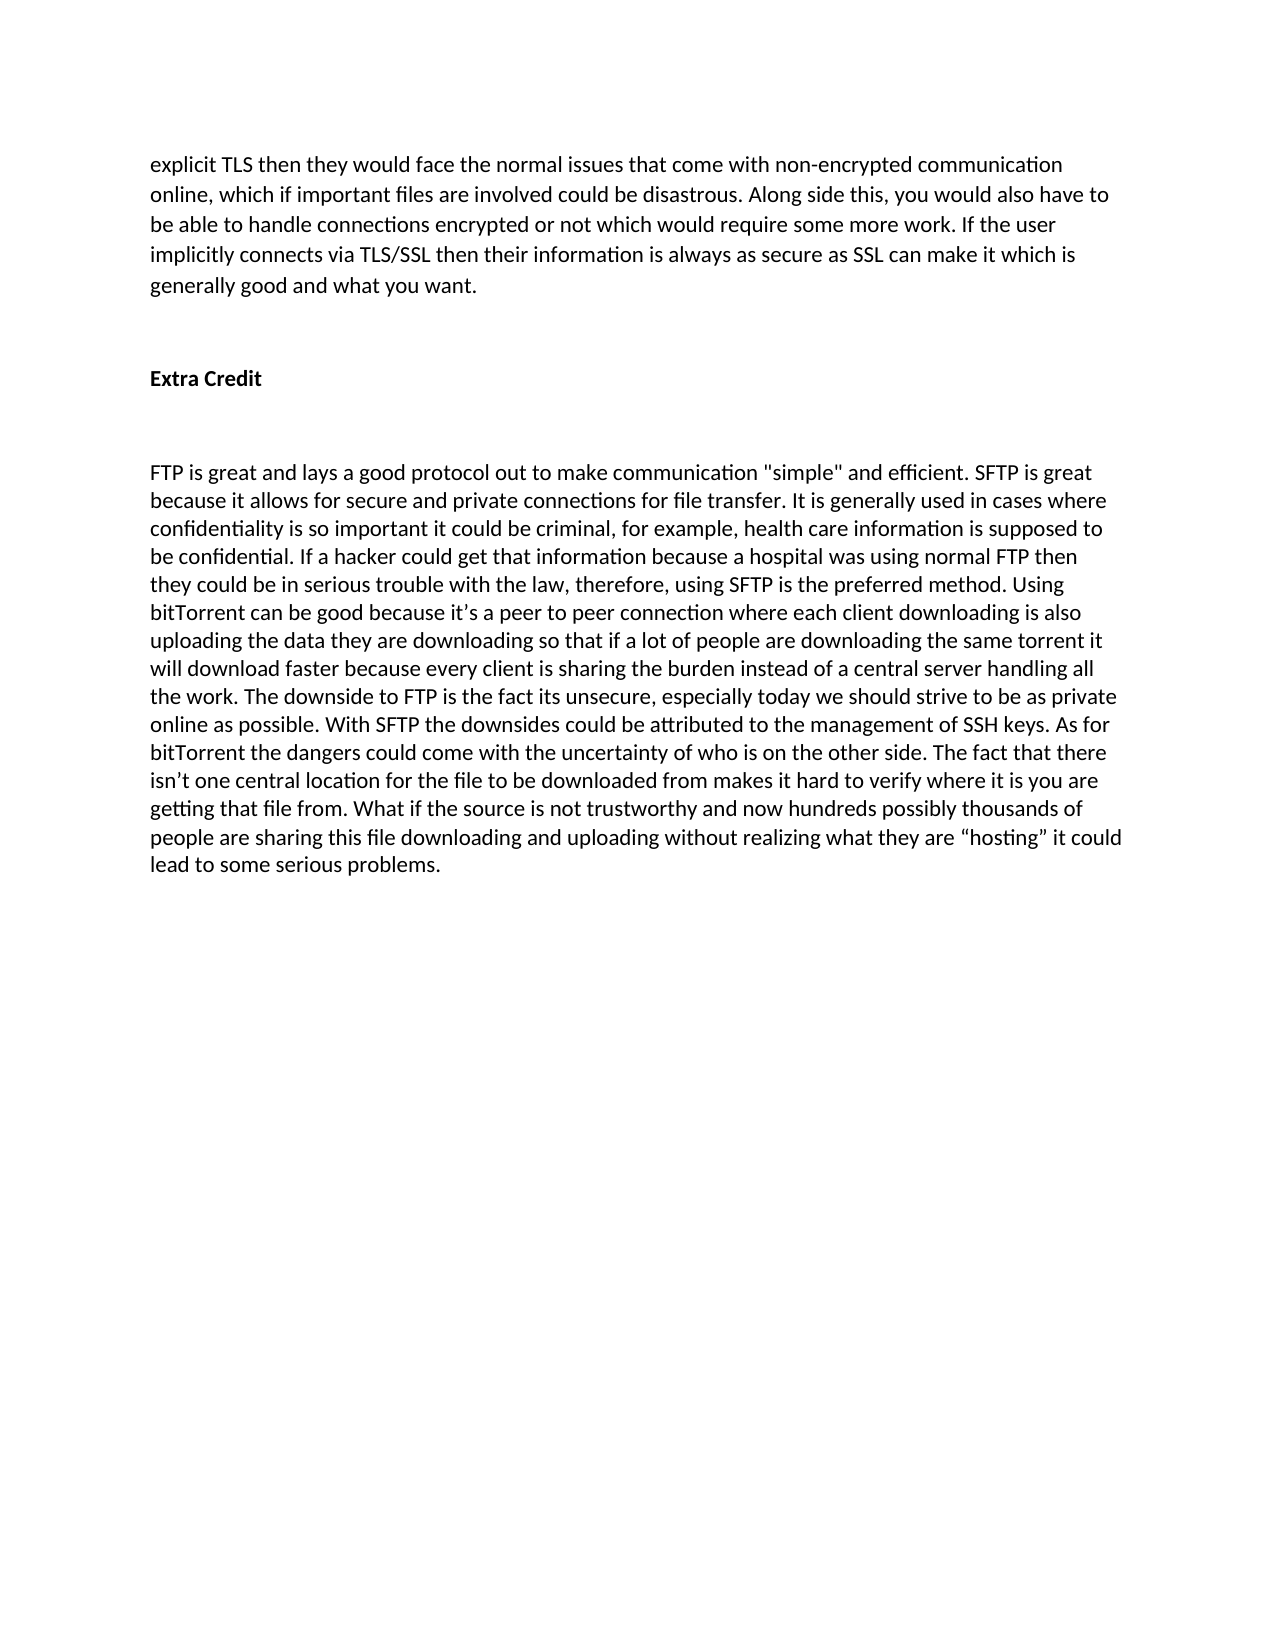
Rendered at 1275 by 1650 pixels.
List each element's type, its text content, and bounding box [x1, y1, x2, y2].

text FTP is great and lays a good protocol out to make communication "simple" and efficient. SFTP is great because it allows for secure and private connections for file transfer. It is generally used in cases where confidentiality is so important it could be criminal, for example, health care information is supposed to be confidential. If a hacker could get that information because a hospital was using normal FTP then they could be in serious trouble with the law, therefore, using SFTP is the preferred method. Using bitTorrent can be good because it’s a peer to peer connection where each client downloading is also uploading the data they are downloading so that if a lot of people are downloading the same torrent it will download faster because every client is sharing the burden instead of a central server handling all the work. The downside to FTP is the fact its unsecure, especially today we should strive to be as private online as possible. With SFTP the downsides could be attributed to the management of SSH keys. As for bitTorrent the dangers could come with the uncertainty of who is on the other side. The fact that there isn’t one central location for the file to be downloaded from makes it hard to verify where it is you are getting that file from. What if the source is not trustworthy and now hundreds possibly thousands of people are sharing this file downloading and uploading without realizing what they are “hosting” it could lead to some serious problems. [150, 458, 1125, 879]
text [150, 150, 1125, 299]
text Extra Credit [150, 364, 1125, 393]
